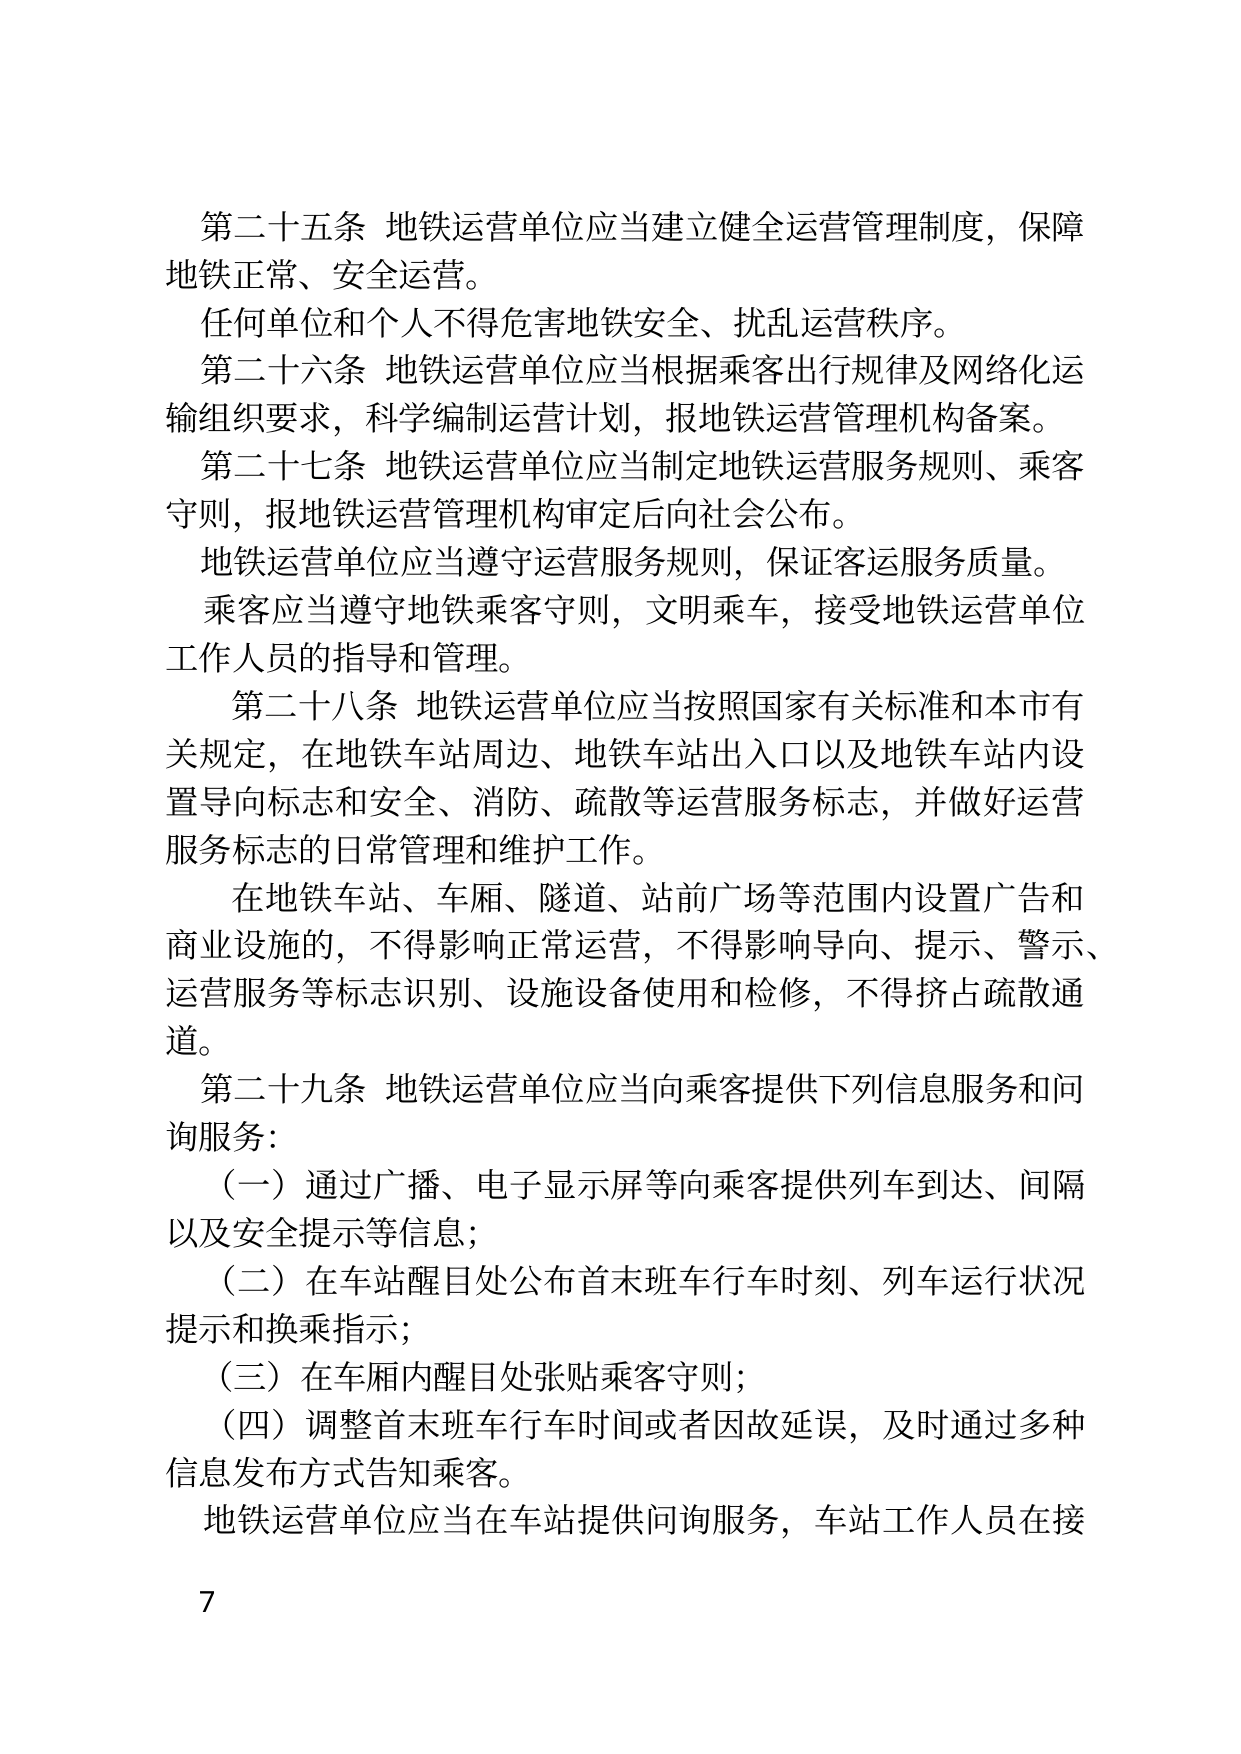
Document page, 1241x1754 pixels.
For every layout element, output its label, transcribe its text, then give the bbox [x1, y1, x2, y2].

text 乘客应当遵守地铁乘客守则，文明乘车，接受地铁运营单位工作人员的指导和管理。 [165, 584, 1087, 680]
text 第二十五条 地铁运营单位应当建立健全运营管理制度，保障地铁正常、安全运营。 [165, 201, 1087, 297]
text 在地铁车站、车厢、隧道、站前广场等范围内设置广告和商业设施的，不得影响正常运营，不得影响导向、提示、警示、运营服务等标志识别、设施设备使用和检修，不得挤占疏散通道。 [165, 872, 1087, 1063]
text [165, 1494, 1087, 1542]
text （二）在车站醒目处公布首末班车行车时刻、列车运行状况提示和换乘指示； [165, 1255, 1087, 1351]
text （一）通过广播、电子显示屏等向乘客提供列车到达、间隔以及安全提示等信息； [165, 1159, 1087, 1255]
text 第二十九条 地铁运营单位应当向乘客提供下列信息服务和问询服务： [165, 1063, 1087, 1159]
text （三）在车厢内醒目处张贴乘客守则； [165, 1351, 1087, 1399]
text 地铁运营单位应当遵守运营服务规则，保证客运服务质量。 [165, 536, 1087, 584]
text 第二十六条 地铁运营单位应当根据乘客出行规律及网络化运输组织要求，科学编制运营计划，报地铁运营管理机构备案。 [165, 344, 1087, 440]
text 任何单位和个人不得危害地铁安全、扰乱运营秩序。 [165, 297, 1087, 344]
text （四）调整首末班车行车时间或者因故延误，及时通过多种信息发布方式告知乘客。 [165, 1399, 1087, 1494]
text 第二十八条 地铁运营单位应当按照国家有关标准和本市有关规定，在地铁车站周边、地铁车站出入口以及地铁车站内设置导向标志和安全、消防、疏散等运营服务标志，并做好运营服务标志的日常管理和维护工作。 [165, 680, 1087, 872]
text 第二十七条 地铁运营单位应当制定地铁运营服务规则、乘客守则，报地铁运营管理机构审定后向社会公布。 [165, 440, 1087, 536]
